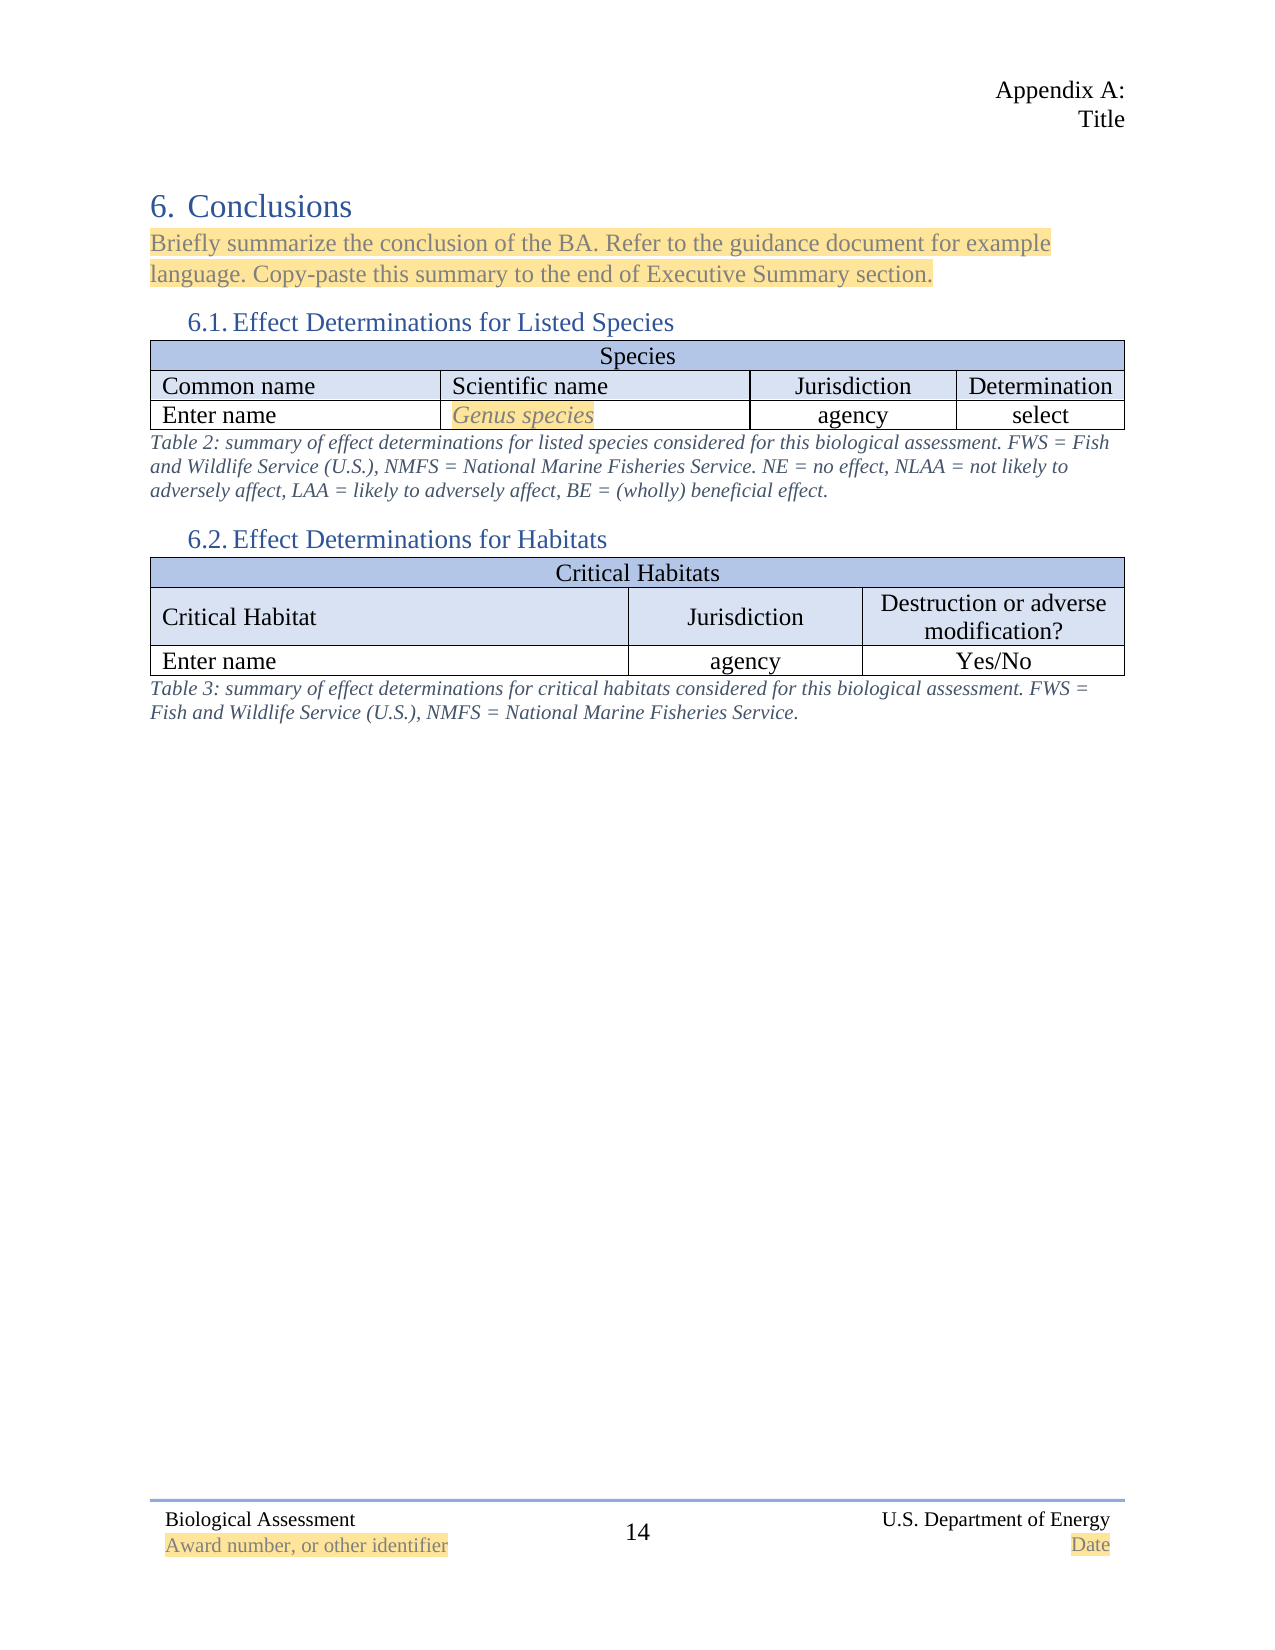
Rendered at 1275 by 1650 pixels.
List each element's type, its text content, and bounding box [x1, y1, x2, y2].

table_cell Jurisdiction [629, 588, 862, 645]
text Table 2: summary of effect determinations for listed species considered for this biological assessment. FWS = Fish and Wildlife Service (U.S.), NMFS = National Marine Fisheries Service. NE = no effect, NLAA = not likely to adversely affect, LAA = likely to adversely affect, BE = (wholly) beneficial effect. [150, 430, 1125, 502]
subtitle Effect Determinations for Habitats [187, 523, 1125, 554]
table_header Critical Habitats [151, 558, 1124, 587]
table_cell Common name [151, 371, 440, 399]
subtitle Effect Determinations for Listed Species [187, 306, 1125, 337]
subtitle Conclusions [150, 186, 1125, 224]
table_cell [441, 401, 452, 429]
table_cell Destruction or adverse modification? [863, 588, 1124, 645]
table_cell Critical Habitat [151, 588, 628, 645]
table_cell Jurisdiction [751, 371, 956, 399]
table_cell [594, 401, 749, 429]
table_header Species [151, 341, 1124, 370]
table_cell Scientific name [441, 371, 749, 399]
table_cell Determination [957, 371, 1124, 399]
text Table 3: summary of effect determinations for critical habitats considered for this biological assessment. FWS = Fish and Wildlife Service (U.S.), NMFS = National Marine Fisheries Service. [150, 676, 1125, 724]
